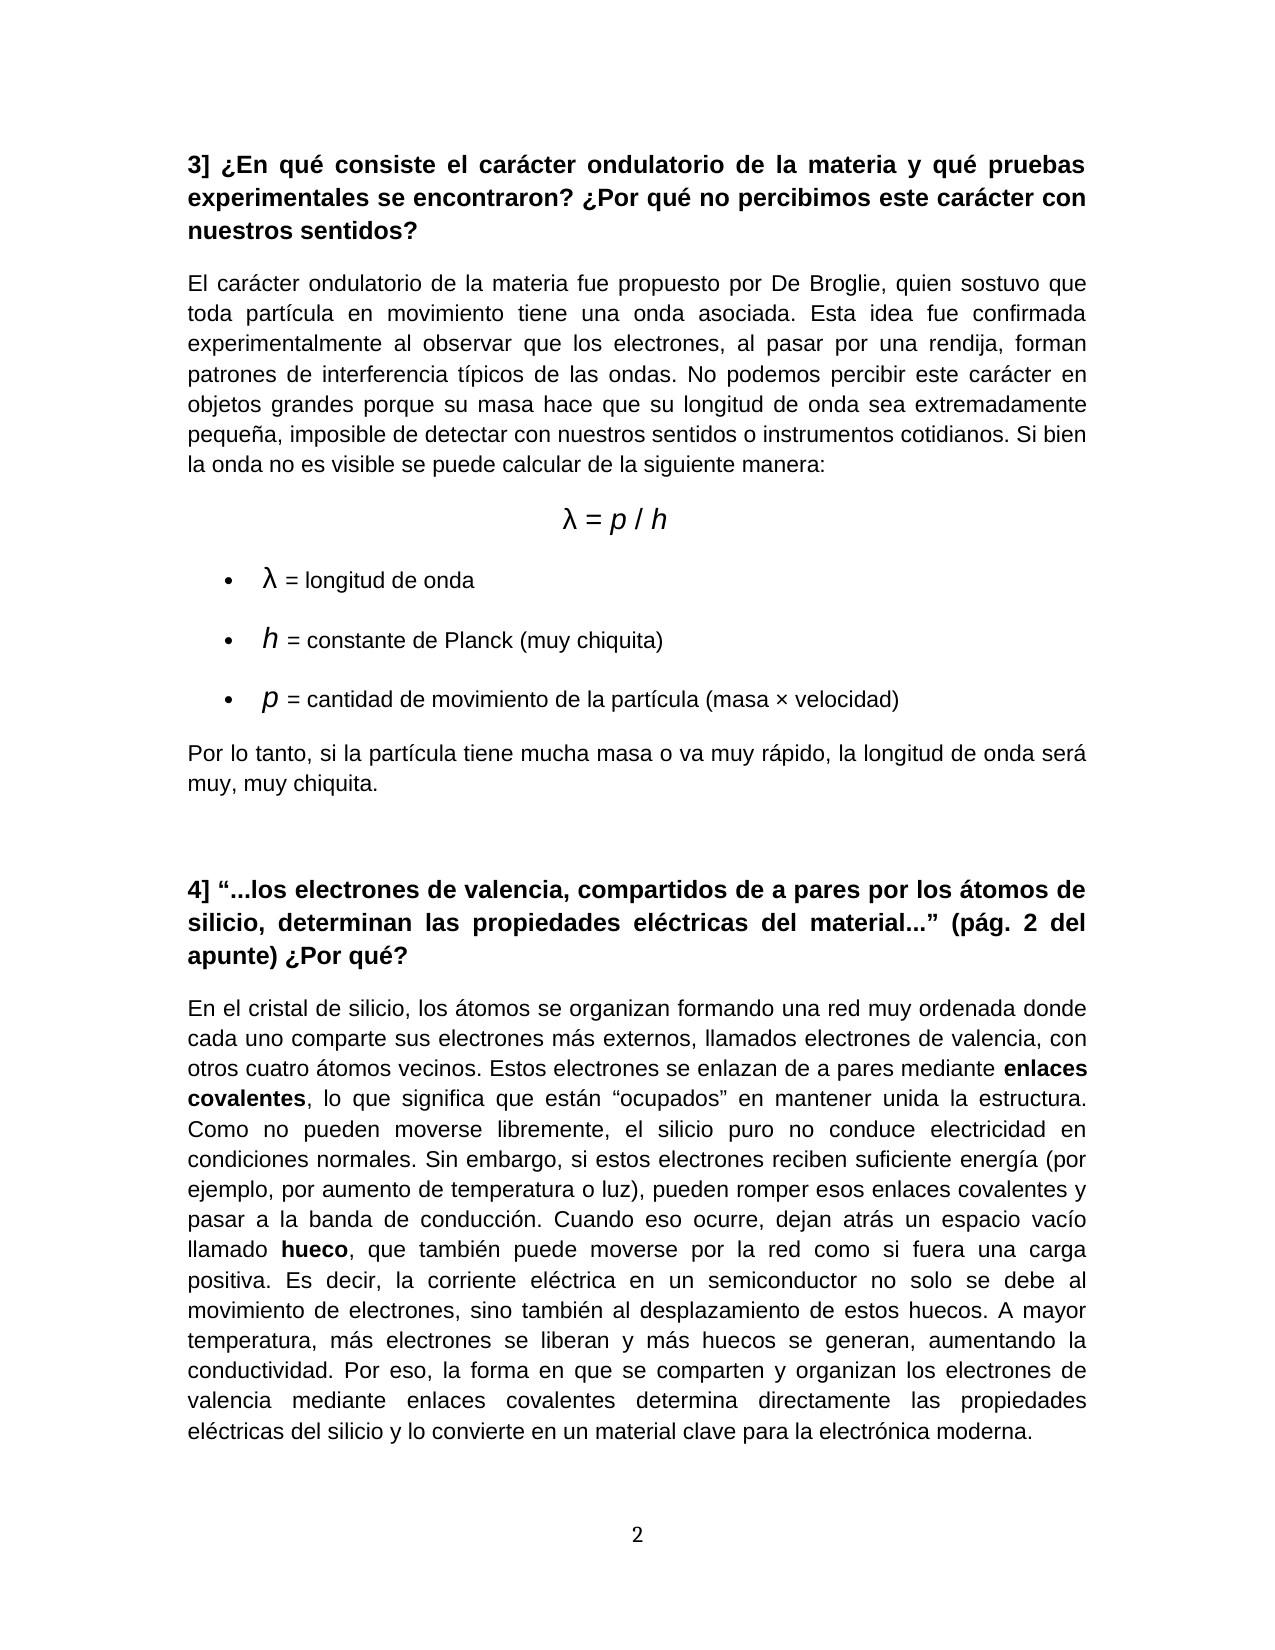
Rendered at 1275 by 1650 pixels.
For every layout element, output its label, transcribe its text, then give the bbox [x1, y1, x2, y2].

list h = constante de Planck (muy chiquita) [225, 621, 1087, 654]
text Por lo tanto, si la partícula tiene mucha masa o va muy rápido, la longitud de onda será muy, muy chiquita. [187, 740, 1087, 796]
list λ = longitud de onda [225, 562, 1087, 595]
text 4] “...los electrones de valencia, compartidos de a pares por los átomos de silicio, determinan las propiedades eléctricas del material...” (pág. 2 del apunte) ¿Por qué? [187, 875, 1087, 969]
text En el cristal de silicio, los átomos se organizan formando una red muy ordenada donde cada uno comparte sus electrones más externos, llamados electrones de valencia, con otros cuatro átomos vecinos. Estos electrones se enlazan de a pares mediante enlaces covalentes, lo que significa que están “ocupados” en mantener unida la estructura. Como no pueden moverse libremente, el silicio puro no conduce electricidad en condiciones normales. Sin embargo, si estos electrones reciben suficiente energía (por ejemplo, por aumento de temperatura o luz), pueden romper esos enlaces covalentes y pasar a la banda de conducción. Cuando eso ocurre, dejan atrás un espacio vacío llamado hueco, que también puede moverse por la red como si fuera una carga positiva. Es decir, la corriente eléctrica en un semiconductor no solo se debe al movimiento de electrones, sino también al desplazamiento de estos huecos. A mayor temperatura, más electrones se liberan y más huecos se generan, aumentando la conductividad. Por eso, la forma en que se comparten y organizan los electrones de valencia mediante enlaces covalentes determina directamente las propiedades eléctricas del silicio y lo convierte en un material clave para la electrónica moderna. [187, 995, 1087, 1444]
list p = cantidad de movimiento de la partícula (masa × velocidad) [225, 680, 1087, 714]
text λ = p / h​ [487, 502, 1087, 536]
text 3] ¿En qué consiste el carácter ondulatorio de la materia y qué pruebas experimentales se encontraron? ¿Por qué no percibimos este carácter con nuestros sentidos? [187, 150, 1087, 245]
text El carácter ondulatorio de la materia fue propuesto por De Broglie, quien sostuvo que toda partícula en movimiento tiene una onda asociada. Esta idea fue confirmada experimentalmente al observar que los electrones, al pasar por una rendija, forman patrones de interferencia típicos de las ondas. No podemos percibir este carácter en objetos grandes porque su masa hace que su longitud de onda sea extremadamente pequeña, imposible de detectar con nuestros sentidos o instrumentos cotidianos. Si bien la onda no es visible se puede calcular de la siguiente manera: [187, 270, 1087, 477]
